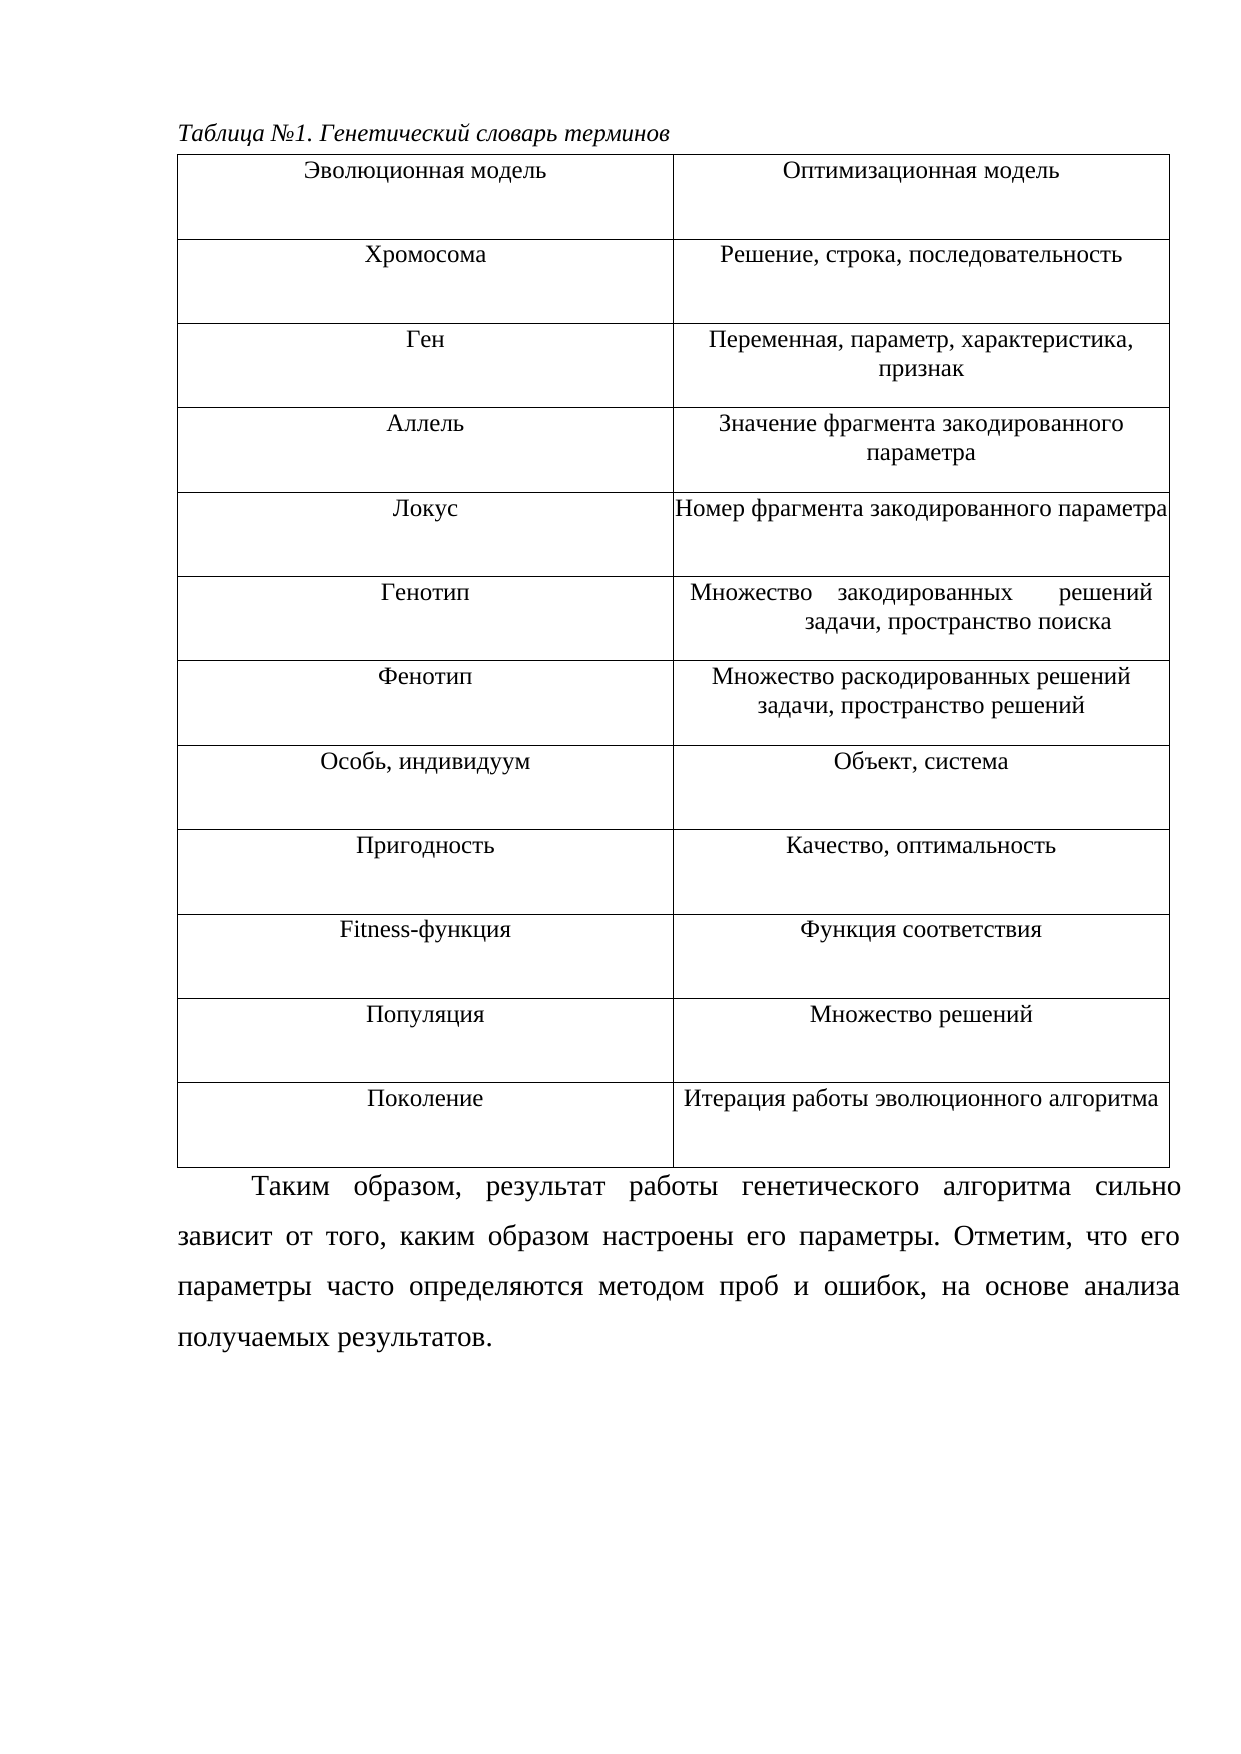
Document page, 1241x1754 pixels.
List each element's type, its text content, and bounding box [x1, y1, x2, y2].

table_header Эволюционная модель [178, 155, 673, 238]
table_cell Множество решений [674, 999, 1169, 1082]
table_cell Локус [178, 493, 673, 576]
table_cell Особь, индивидуум [178, 746, 673, 829]
table_cell Множество раскодированных решений задачи, пространство решений [674, 661, 1169, 745]
table_cell Популяция [178, 999, 673, 1082]
table_header Оптимизационная модель [674, 155, 1169, 238]
text Таблица №1. Генетический словарь терминов [177, 118, 1181, 147]
table_cell Качество, оптимальность [674, 830, 1169, 913]
table_cell Функция соответствия [674, 915, 1169, 998]
table_cell Множество закодированных решений задачи, пространство поиска [674, 577, 1169, 660]
text Таким образом, результат работы генетического алгоритма сильно зависит от того, каким образом настроены его параметры. Отметим, что его параметры часто определяются методом проб и ошибок, на основе анализа получаемых результатов. [177, 1168, 1181, 1352]
table_cell Объект, система [674, 746, 1169, 829]
table_cell Ген [178, 324, 673, 407]
table_cell Пригодность [178, 830, 673, 913]
table_cell Переменная, параметр, характеристика, признак [674, 324, 1169, 407]
table_cell Fitness-функция [178, 915, 673, 998]
table_cell Генотип [178, 577, 673, 660]
table_cell Номер фрагмента закодированного параметра [674, 493, 1169, 576]
table_cell Решение, строка, последовательность [674, 240, 1169, 323]
table_cell Фенотип [178, 661, 673, 745]
table_cell Итерация работы эволюционного алгоритма [674, 1083, 1169, 1167]
table_cell Поколение [178, 1083, 673, 1167]
table_cell Аллель [178, 408, 673, 492]
table_cell Хромосома [178, 240, 673, 323]
table_cell Значение фрагмента закодированного параметра [674, 408, 1169, 492]
